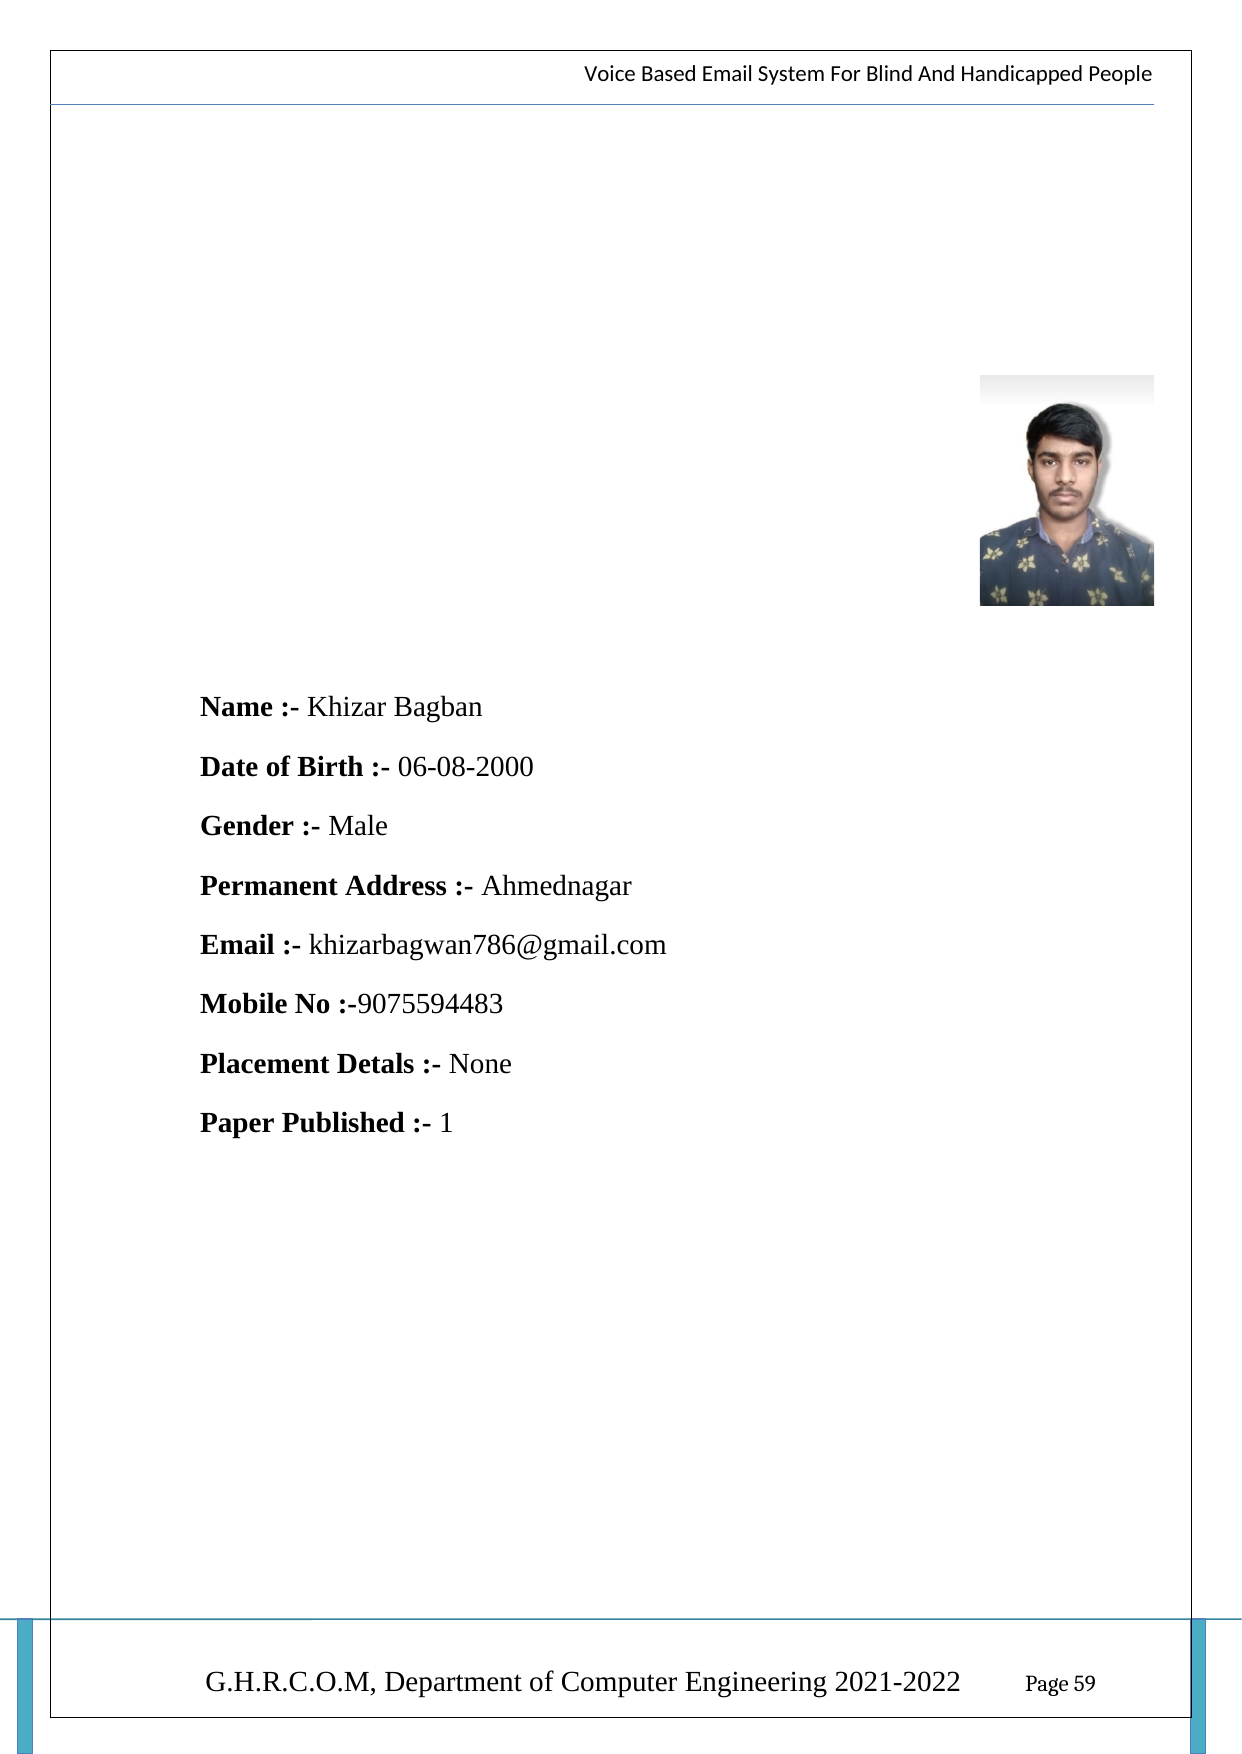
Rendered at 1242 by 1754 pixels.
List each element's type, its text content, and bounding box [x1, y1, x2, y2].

text Permanent Address :- Ahmednagar [200, 868, 1154, 901]
text Placement Detals :- None [200, 1046, 1154, 1079]
text Date of Birth :- 06-08-2000 [200, 749, 1154, 782]
text Email :- khizarbagwan786@gmail.com [200, 927, 1154, 961]
text Mobile No :-9075594483 [200, 986, 1154, 1020]
text Gender :- Male [200, 808, 1154, 842]
text Name :- Khizar Bagban [200, 689, 1154, 723]
picture [979, 375, 1155, 606]
text Paper Published :- 1 [200, 1105, 1154, 1139]
